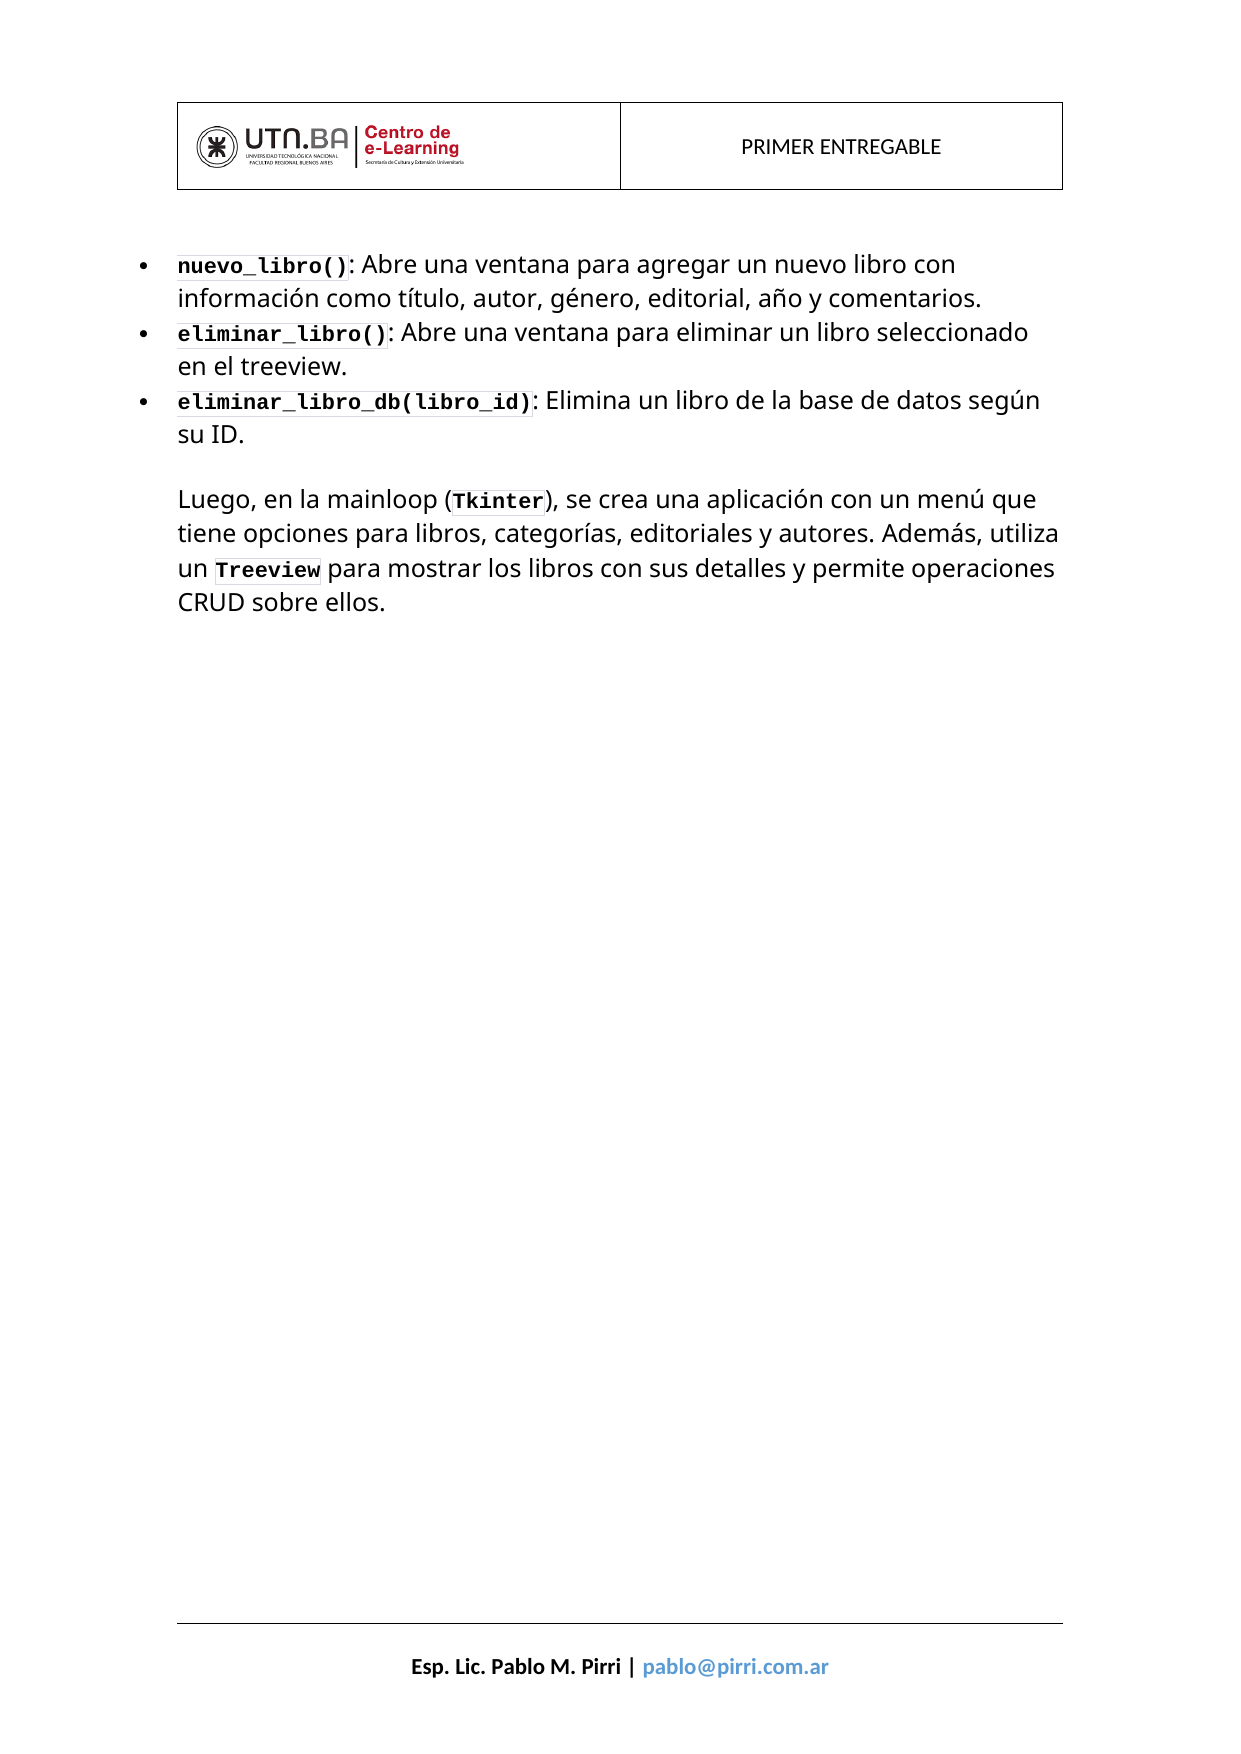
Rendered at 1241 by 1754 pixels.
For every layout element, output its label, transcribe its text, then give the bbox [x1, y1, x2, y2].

list eliminar_libro(): Abre una ventana para eliminar un libro seleccionado en el treeview. [140, 314, 1063, 383]
picture [188, 120, 467, 172]
list eliminar_libro_db(libro_id): Elimina un libro de la base de datos según su ID. [140, 383, 1063, 451]
text Luego, en la mainloop (Tkinter), se crea una aplicación con un menú que tiene opciones para libros, categorías, editoriales y autores. Además, utiliza un Treeview para mostrar los libros con sus detalles y permite operaciones CRUD sobre ellos. [177, 482, 1063, 618]
list nuevo_libro(): Abre una ventana para agregar un nuevo libro con información como título, autor, género, editorial, año y comentarios. [140, 246, 1063, 314]
